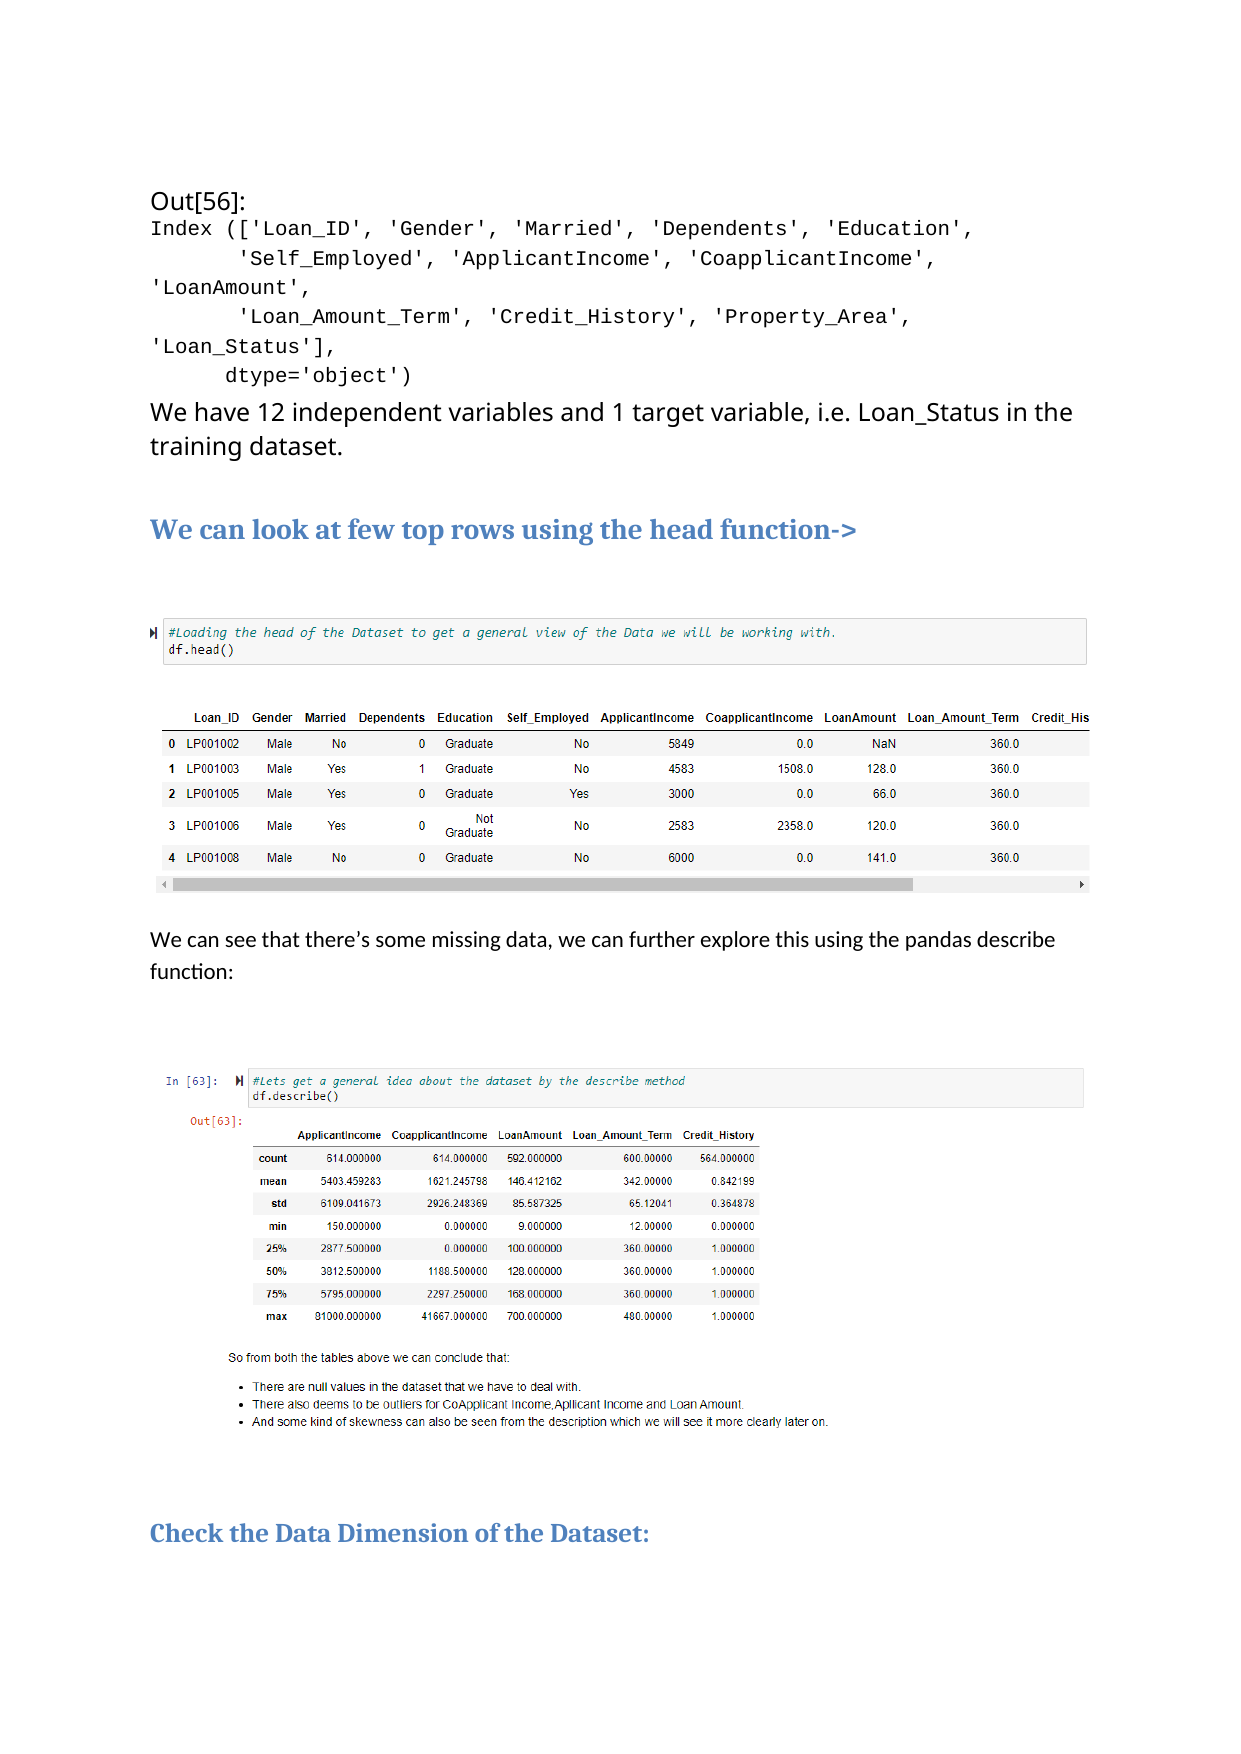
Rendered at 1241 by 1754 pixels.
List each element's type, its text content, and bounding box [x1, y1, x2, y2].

text 'Loan_Amount_Term', 'Credit_History', 'Property_Area', 'Loan_Status'], [150, 307, 1090, 360]
text We can see that there’s some missing data, we can further explore this using the pandas describe function: [150, 925, 1090, 985]
subtitle We can look at few top rows using the head function-> [150, 513, 1090, 547]
picture [150, 605, 1090, 670]
text 'Self_Employed', 'ApplicantIncome', 'CoapplicantIncome', 'LoanAmount', [150, 248, 1090, 301]
picture [150, 694, 1090, 900]
text dtype='object') [150, 366, 1090, 389]
subtitle Check the Data Dimension of the Dataset: [150, 1518, 1090, 1549]
text Out[56]: [150, 184, 1090, 218]
picture [150, 1062, 1090, 1441]
text Index (['Loan_ID', 'Gender', 'Married', 'Dependents', 'Education', [150, 218, 1090, 242]
text We have 12 independent variables and 1 target variable, i.e. Loan_Status in the training dataset. [150, 395, 1090, 463]
